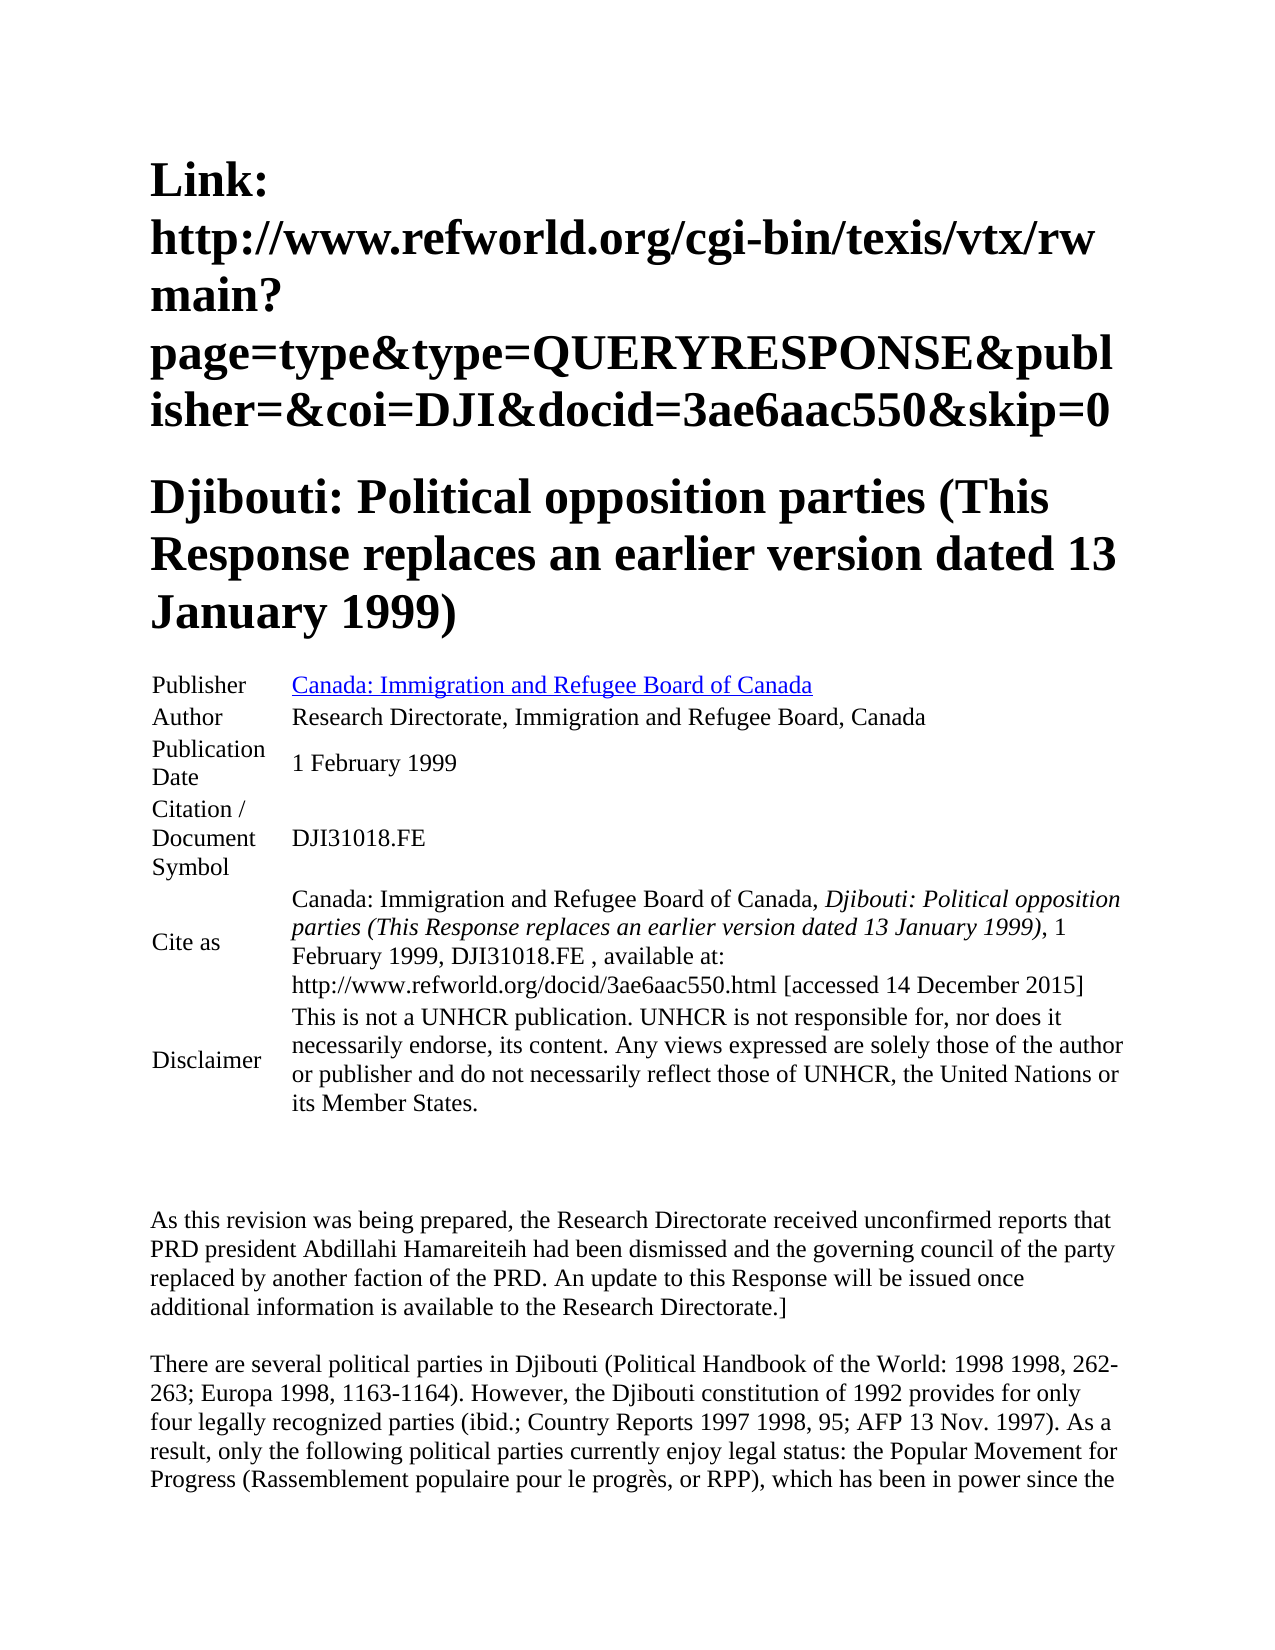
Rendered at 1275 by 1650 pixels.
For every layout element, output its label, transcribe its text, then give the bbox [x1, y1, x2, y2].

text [150, 1349, 1125, 1493]
text Link: http://www.refworld.org/cgi-bin/texis/vtx/rwmain?page=type&type=QUERYRESPONSE&publisher=&coi=DJI&docid=3ae6aac550&skip=0 [150, 150, 1125, 437]
table_cell Canada: Immigration and Refugee Board of Canada, Djibouti: Political opposition parties (This Response replaces an earlier version dated 13 January 1999), 1 February 1999, DJI31018.FE , available at: http://www.refworld.org/docid/3ae6aac550.html [accessed 14 December 2015] [290, 882, 1125, 1000]
text Djibouti: Political opposition parties (This Response replaces an earlier version dated 13 January 1999) [150, 467, 1125, 639]
text As this revision was being prepared, the Research Directorate received unconfirmed reports that PRD president Abdillahi Hamareiteih had been dismissed and the governing council of the party replaced by another faction of the PRD. An update to this Response will be issued once additional information is available to the Research Directorate.] [150, 1205, 1125, 1320]
table_cell Author [150, 700, 290, 732]
table_cell DJI31018.FE [290, 793, 1125, 882]
table_cell This is not a UNHCR publication. UNHCR is not responsible for, nor does it necessarily endorse, its content. Any views expressed are solely those of the author or publisher and do not necessarily reflect those of UNHCR, the United Nations or its Member States. [290, 1000, 1125, 1118]
table_header Canada: Immigration and Refugee Board of Canada [290, 668, 1125, 700]
table_cell Research Directorate, Immigration and Refugee Board, Canada [290, 700, 1125, 732]
table_cell Citation / Document Symbol [150, 793, 290, 882]
table_cell 1 February 1999 [290, 732, 1125, 793]
table_header Publisher [150, 668, 290, 700]
table_cell Disclaimer [150, 1000, 290, 1118]
table_cell Publication Date [150, 732, 290, 793]
table_cell Cite as [150, 882, 290, 1000]
